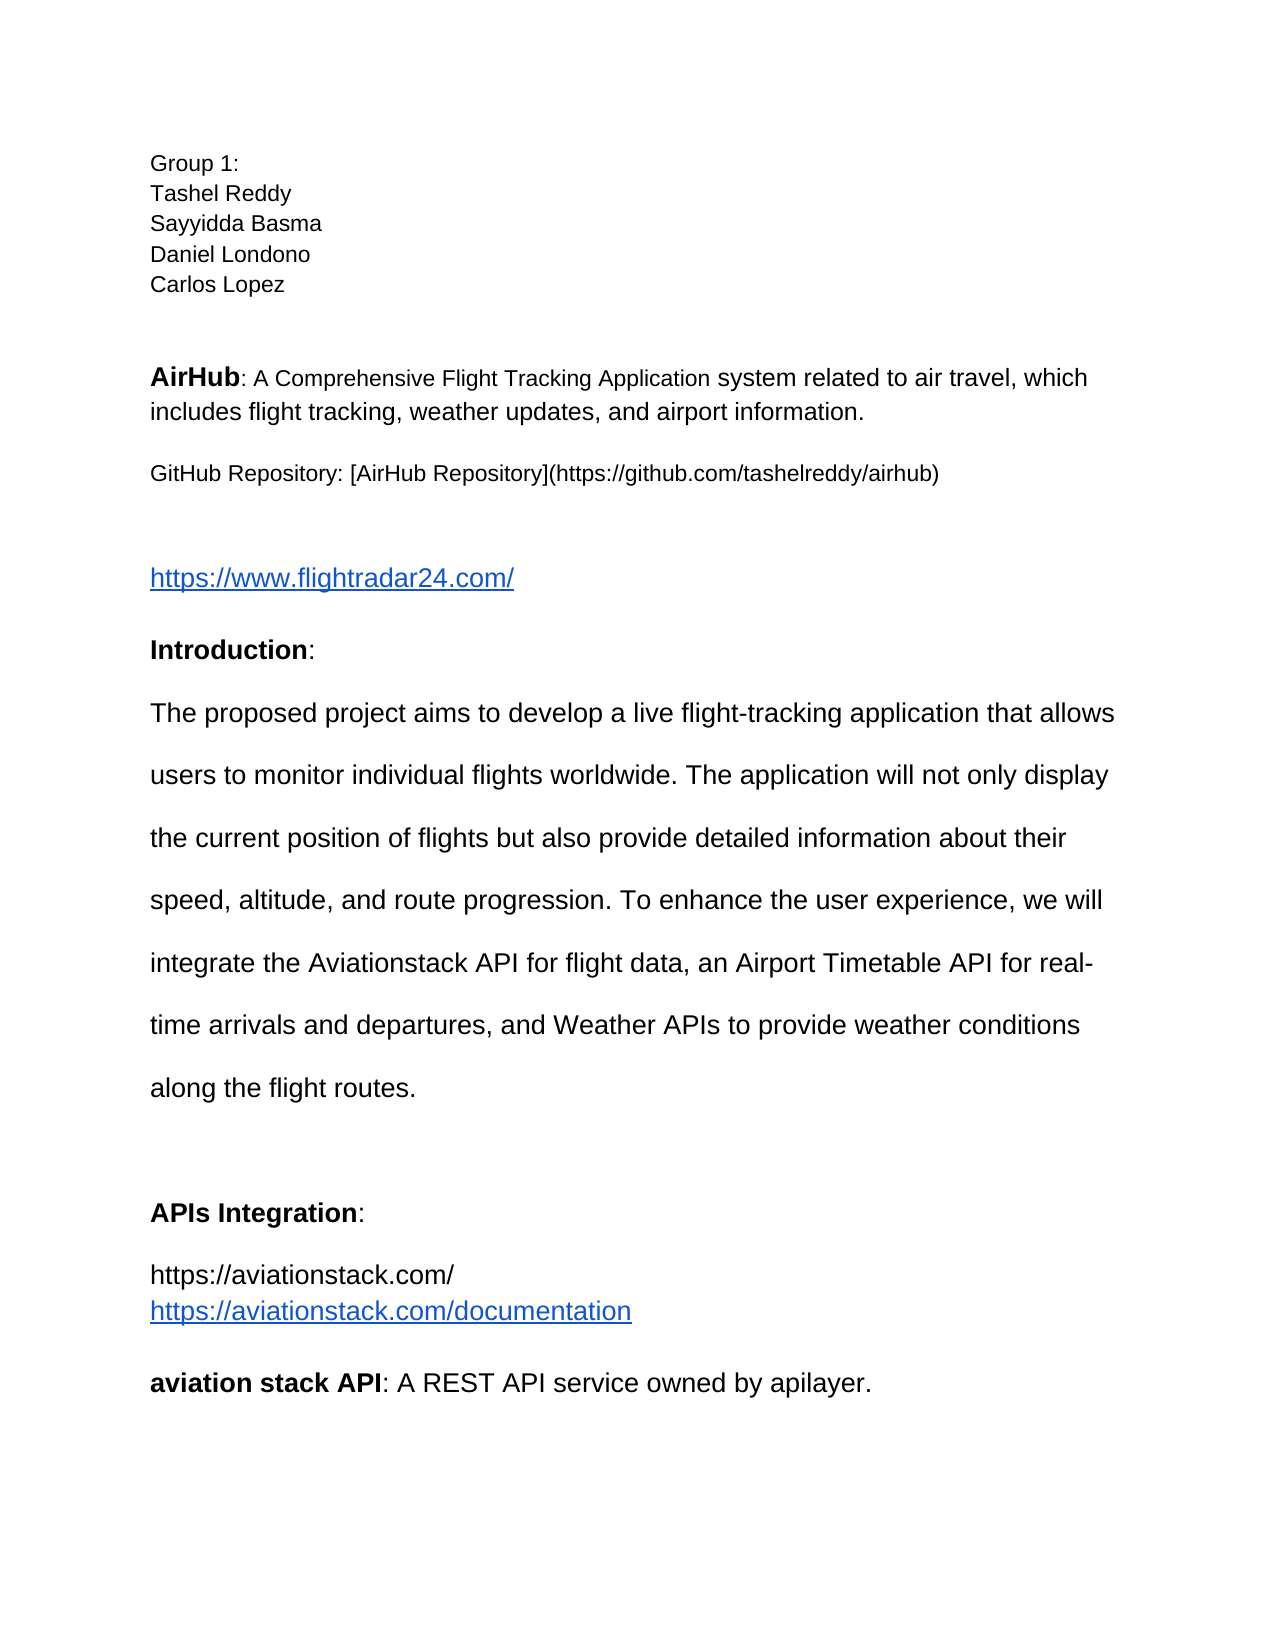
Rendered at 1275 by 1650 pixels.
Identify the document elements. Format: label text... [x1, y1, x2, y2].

text Daniel Londono [150, 241, 1125, 267]
text https://www.flightradar24.com/ [150, 562, 1125, 593]
text Tashel Reddy [150, 180, 1125, 207]
text Introduction: [150, 634, 1125, 665]
text APIs Integration: [150, 1197, 1125, 1228]
text Carlos Lopez [150, 271, 1125, 297]
text aviation stack API: A REST API service owned by apilayer. [150, 1367, 1125, 1398]
text https://aviationstack.com/documentation [150, 1295, 1125, 1326]
text https://aviationstack.com/ [150, 1259, 1125, 1290]
text AirHub: A Comprehensive Flight Tracking Application system related to air travel, which includes flight tracking, weather updates, and airport information. [150, 361, 1125, 426]
text Sayyidda Basma [150, 210, 1125, 237]
text GitHub Repository: [AirHub Repository](https://github.com/tashelreddy/airhub) [150, 460, 1125, 487]
text The proposed project aims to develop a live flight-tracking application that allows users to monitor individual flights worldwide. The application will not only display the current position of flights but also provide detailed information about their speed, altitude, and route progression. To enhance the user experience, we will integrate the Aviationstack API for flight data, an Airport Timetable API for real-time arrivals and departures, and Weather APIs to provide weather conditions along the flight routes. [150, 697, 1125, 1103]
text Group 1: [150, 150, 1125, 176]
